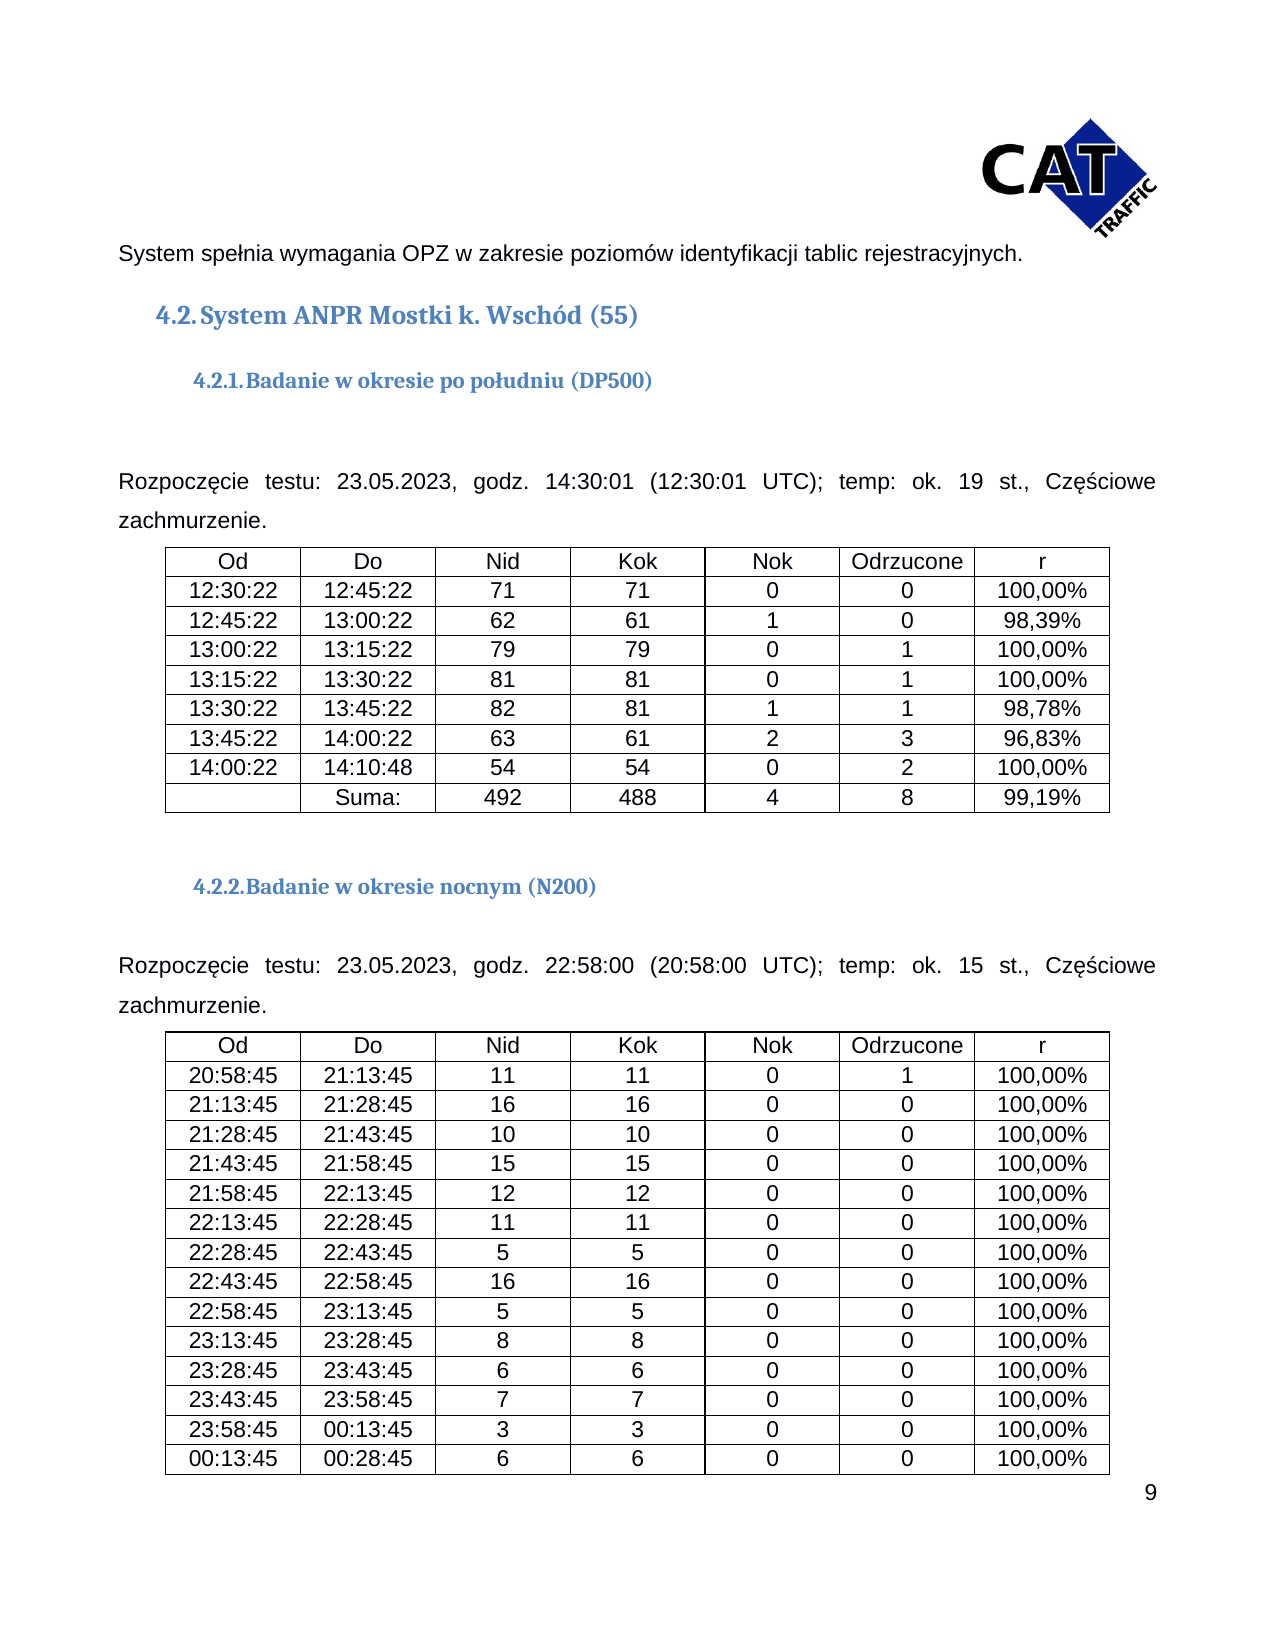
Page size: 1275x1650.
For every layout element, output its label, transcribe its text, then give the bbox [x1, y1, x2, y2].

table_cell 0 [706, 1416, 839, 1444]
table_cell 98,78% [975, 695, 1109, 724]
table_cell 100,00% [975, 1062, 1109, 1090]
table_header Nok [706, 1033, 839, 1061]
table_cell 81 [571, 666, 704, 694]
table_cell 100,00% [975, 1239, 1109, 1267]
table_header Do [301, 548, 435, 576]
table_cell 0 [840, 1298, 974, 1326]
list System ANPR Mostki k. Wschód (55) [156, 300, 1157, 332]
table_cell 14:00:22 [301, 725, 435, 753]
table_cell 1 [840, 695, 974, 724]
table_cell 12:30:22 [166, 577, 300, 606]
table_cell 0 [706, 1239, 839, 1267]
text Rozpoczęcie testu: 23.05.2023, godz. 14:30:01 (12:30:01 UTC); temp: ok. 19 st., Częściowe zachmurzenie. [118, 468, 1157, 533]
table_cell 0 [706, 1357, 839, 1385]
table_cell 0 [840, 1386, 974, 1415]
table_cell 0 [706, 1209, 839, 1238]
table_cell 23:43:45 [166, 1386, 300, 1415]
table_cell 13:15:22 [166, 666, 300, 694]
table_cell 2 [706, 725, 839, 753]
table_header r [975, 1033, 1109, 1061]
table_cell 16 [571, 1268, 704, 1297]
table_cell 22:58:45 [166, 1298, 300, 1326]
table_cell 100,00% [975, 1386, 1109, 1415]
table_header Odrzucone [840, 548, 974, 576]
table_cell 12 [571, 1180, 704, 1208]
table_cell 100,00% [975, 1121, 1109, 1149]
table_cell 5 [571, 1298, 704, 1326]
table_cell 23:28:45 [301, 1327, 435, 1356]
table_cell 0 [706, 1298, 839, 1326]
table_cell 10 [571, 1121, 704, 1149]
table_cell 0 [706, 1121, 839, 1149]
table_cell 22:28:45 [166, 1239, 300, 1267]
table_cell 1 [840, 1062, 974, 1090]
table_cell 0 [706, 754, 839, 783]
table_cell 14:00:22 [166, 754, 300, 783]
table_cell 8 [571, 1327, 704, 1356]
table_cell 13:15:22 [301, 636, 435, 665]
table_cell 12:45:22 [301, 577, 435, 606]
table_cell 79 [571, 636, 704, 665]
table_cell 62 [436, 607, 570, 635]
table_cell 13:00:22 [166, 636, 300, 665]
table_cell 21:58:45 [166, 1180, 300, 1208]
table_cell 81 [571, 695, 704, 724]
table_cell 0 [840, 1121, 974, 1149]
table_cell 0 [840, 1180, 974, 1208]
table_cell 0 [840, 1091, 974, 1120]
table_cell 6 [436, 1445, 570, 1474]
table_cell 00:13:45 [166, 1445, 300, 1474]
table_cell Suma: [301, 784, 435, 812]
table_cell 0 [840, 1357, 974, 1385]
table_cell 54 [436, 754, 570, 783]
table_cell 21:13:45 [166, 1091, 300, 1120]
table_cell 5 [436, 1239, 570, 1267]
table_cell 100,00% [975, 1209, 1109, 1238]
table_cell 0 [840, 577, 974, 606]
table_cell 100,00% [975, 1091, 1109, 1120]
table_header Nok [706, 548, 839, 576]
table_cell 0 [706, 1268, 839, 1297]
table_header Nid [436, 1033, 570, 1061]
table_cell 0 [706, 1445, 839, 1474]
table_cell 0 [706, 1327, 839, 1356]
table_cell 488 [571, 784, 704, 812]
table_cell 4 [706, 784, 839, 812]
table_cell 0 [840, 1209, 974, 1238]
table_cell 23:58:45 [166, 1416, 300, 1444]
table_cell 13:45:22 [166, 725, 300, 753]
table_cell 12 [436, 1180, 570, 1208]
text Rozpoczęcie testu: 23.05.2023, godz. 22:58:00 (20:58:00 UTC); temp: ok. 15 st., Częściowe zachmurzenie. [118, 952, 1157, 1018]
table_cell 21:13:45 [301, 1062, 435, 1090]
table_cell 8 [840, 784, 974, 812]
table_cell 98,39% [975, 607, 1109, 635]
table_cell 100,00% [975, 1268, 1109, 1297]
table_cell 100,00% [975, 1327, 1109, 1356]
table_cell 79 [436, 636, 570, 665]
table_cell 492 [436, 784, 570, 812]
table_cell 0 [706, 636, 839, 665]
table_cell 23:28:45 [166, 1357, 300, 1385]
list Badanie w okresie po południu (DP500) [193, 368, 1157, 394]
table_cell 16 [571, 1091, 704, 1120]
table_cell 6 [436, 1357, 570, 1385]
table_cell 16 [436, 1268, 570, 1297]
table_cell 100,00% [975, 1445, 1109, 1474]
table_cell 6 [571, 1357, 704, 1385]
table_cell 22:13:45 [301, 1180, 435, 1208]
text System spełnia wymagania OPZ w zakresie poziomów identyfikacji tablic rejestracyjnych. [118, 240, 1157, 266]
table_cell 0 [840, 1150, 974, 1179]
table_cell 0 [706, 1062, 839, 1090]
table_cell 20:58:45 [166, 1062, 300, 1090]
table_cell 5 [571, 1239, 704, 1267]
table_cell 100,00% [975, 1298, 1109, 1326]
table_header Nid [436, 548, 570, 576]
table_cell 0 [706, 666, 839, 694]
table_cell 96,83% [975, 725, 1109, 753]
table_cell 100,00% [975, 577, 1109, 606]
table_cell 13:30:22 [166, 695, 300, 724]
table_cell 21:28:45 [301, 1091, 435, 1120]
table_cell 11 [436, 1209, 570, 1238]
table_cell 12:45:22 [166, 607, 300, 635]
table_cell 1 [706, 695, 839, 724]
table_cell 0 [706, 1180, 839, 1208]
table_cell 11 [436, 1062, 570, 1090]
table_cell 100,00% [975, 636, 1109, 665]
table_cell 6 [571, 1445, 704, 1474]
table_cell 61 [571, 725, 704, 753]
table_cell 0 [840, 1327, 974, 1356]
table_cell 0 [706, 1386, 839, 1415]
table_cell 100,00% [975, 1357, 1109, 1385]
table_cell 0 [706, 1150, 839, 1179]
table_cell 0 [840, 1416, 974, 1444]
table_cell 3 [436, 1416, 570, 1444]
table_cell [166, 784, 300, 812]
table_cell 14:10:48 [301, 754, 435, 783]
table_cell 7 [571, 1386, 704, 1415]
table_cell 0 [840, 1268, 974, 1297]
table_header Od [166, 1033, 300, 1061]
table_cell 71 [436, 577, 570, 606]
table_cell 21:58:45 [301, 1150, 435, 1179]
table_cell 100,00% [975, 1416, 1109, 1444]
table_cell 100,00% [975, 754, 1109, 783]
table_cell 16 [436, 1091, 570, 1120]
list Badanie w okresie nocnym (N200) [193, 873, 1157, 900]
table_cell 22:13:45 [166, 1209, 300, 1238]
table_cell 0 [706, 1091, 839, 1120]
table_cell 23:13:45 [301, 1298, 435, 1326]
table_cell 22:58:45 [301, 1268, 435, 1297]
table_cell 1 [840, 636, 974, 665]
table_cell 82 [436, 695, 570, 724]
table_cell 0 [840, 1239, 974, 1267]
table_cell 23:43:45 [301, 1357, 435, 1385]
table_header r [975, 548, 1109, 576]
table_cell 99,19% [975, 784, 1109, 812]
table_cell 21:28:45 [166, 1121, 300, 1149]
table_cell 1 [706, 607, 839, 635]
table_cell 21:43:45 [166, 1150, 300, 1179]
table_cell 0 [840, 1445, 974, 1474]
table_header Odrzucone [840, 1033, 974, 1061]
table_cell 21:43:45 [301, 1121, 435, 1149]
table_cell 8 [436, 1327, 570, 1356]
picture [978, 118, 1157, 240]
table_cell 71 [571, 577, 704, 606]
table_cell 100,00% [975, 666, 1109, 694]
table_cell 23:58:45 [301, 1386, 435, 1415]
table_cell 13:00:22 [301, 607, 435, 635]
table_cell 1 [840, 666, 974, 694]
table_cell 11 [571, 1062, 704, 1090]
table_cell 54 [571, 754, 704, 783]
table_cell 00:13:45 [301, 1416, 435, 1444]
table_cell 81 [436, 666, 570, 694]
table_cell 7 [436, 1386, 570, 1415]
table_header Do [301, 1033, 435, 1061]
table_cell 100,00% [975, 1180, 1109, 1208]
table_cell 3 [571, 1416, 704, 1444]
table_header Kok [571, 548, 704, 576]
table_header Od [166, 548, 300, 576]
table_cell 63 [436, 725, 570, 753]
table_cell 2 [840, 754, 974, 783]
table_cell 13:45:22 [301, 695, 435, 724]
table_cell 22:43:45 [301, 1239, 435, 1267]
table_cell 15 [571, 1150, 704, 1179]
table_cell 22:43:45 [166, 1268, 300, 1297]
table_cell 61 [571, 607, 704, 635]
table_cell 00:28:45 [301, 1445, 435, 1474]
table_cell 3 [840, 725, 974, 753]
table_cell 5 [436, 1298, 570, 1326]
table_header Kok [571, 1033, 704, 1061]
table_cell 10 [436, 1121, 570, 1149]
table_cell 0 [840, 607, 974, 635]
table_cell 11 [571, 1209, 704, 1238]
table_cell 22:28:45 [301, 1209, 435, 1238]
table_cell 23:13:45 [166, 1327, 300, 1356]
table_cell 13:30:22 [301, 666, 435, 694]
table_cell 15 [436, 1150, 570, 1179]
table_cell 0 [706, 577, 839, 606]
table_cell 100,00% [975, 1150, 1109, 1179]
